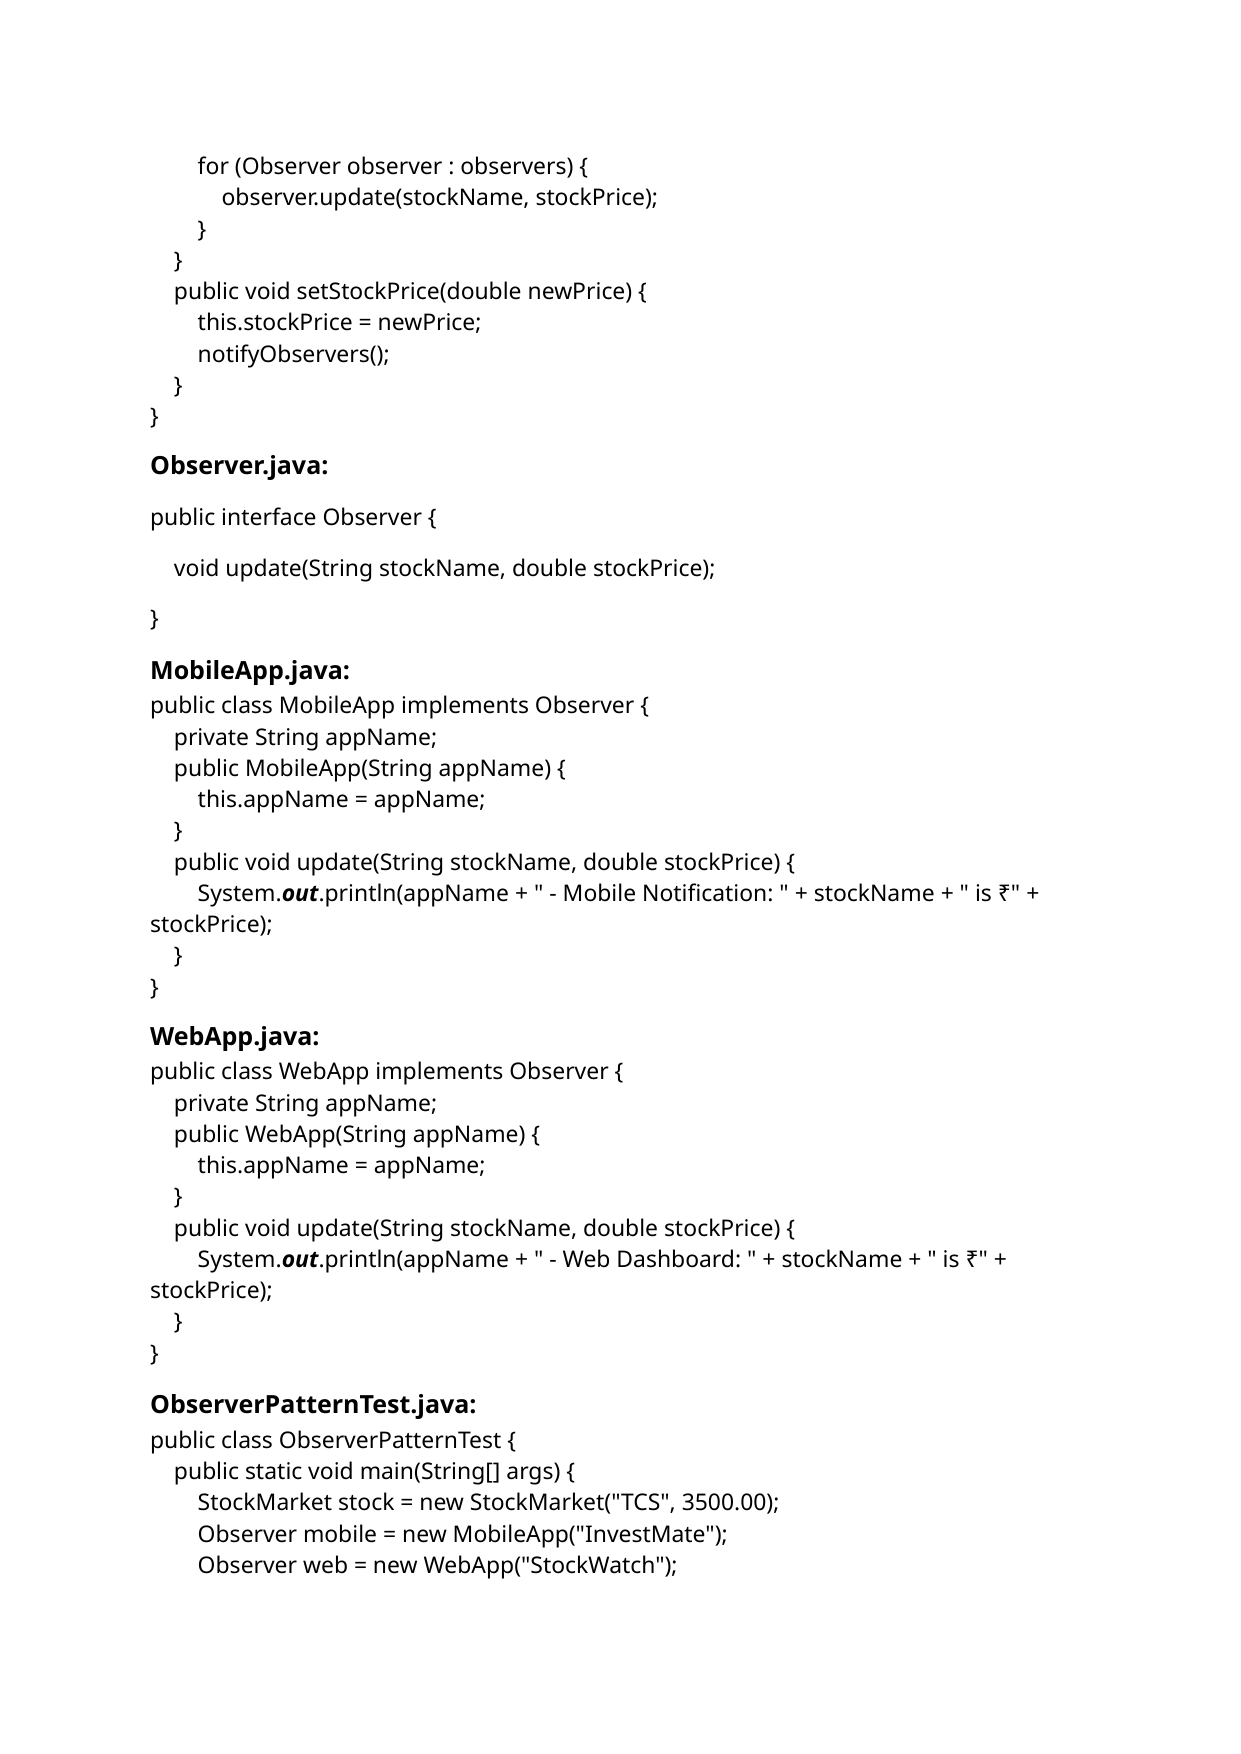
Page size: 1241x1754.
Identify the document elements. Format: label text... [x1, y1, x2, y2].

text public class MobileApp implements Observer { [150, 689, 1090, 721]
text public void update(String stockName, double stockPrice) { [150, 1212, 1090, 1243]
text public class WebApp implements Observer { [150, 1055, 1090, 1087]
text public class ObserverPatternTest { [150, 1424, 1090, 1455]
text } [150, 971, 1090, 1002]
text this.appName = appName; [150, 1149, 1090, 1180]
text ObserverPatternTest.java: [150, 1387, 1090, 1421]
text public MobileApp(String appName) { [150, 752, 1090, 783]
text } [150, 814, 1090, 846]
text } [150, 939, 1090, 971]
text } [150, 244, 1090, 275]
text public interface Observer { [150, 501, 1090, 533]
text this.appName = appName; [150, 783, 1090, 814]
text notifyObservers(); [150, 337, 1090, 369]
text private String appName; [150, 721, 1090, 752]
text public WebApp(String appName) { [150, 1118, 1090, 1149]
text public static void main(String[] args) { [150, 1455, 1090, 1486]
text Observer.java: [150, 448, 1090, 482]
text } [150, 400, 1090, 431]
text WebApp.java: [150, 1018, 1090, 1053]
text StockMarket stock = new StockMarket("TCS", 3500.00); [150, 1486, 1090, 1517]
text } [150, 602, 1090, 633]
text private String appName; [150, 1087, 1090, 1118]
text } [150, 1337, 1090, 1368]
text public void setStockPrice(double newPrice) { [150, 275, 1090, 306]
text } [150, 1305, 1090, 1337]
text this.stockPrice = newPrice; [150, 306, 1090, 337]
text } [150, 212, 1090, 244]
text for (Observer observer : observers) { [150, 150, 1090, 181]
text System.out.println(appName + " - Web Dashboard: " + stockName + " is ₹" + stockPrice); [150, 1243, 1090, 1305]
text } [150, 369, 1090, 400]
text System.out.println(appName + " - Mobile Notification: " + stockName + " is ₹" + stockPrice); [150, 877, 1090, 939]
text observer.update(stockName, stockPrice); [150, 181, 1090, 212]
text public void update(String stockName, double stockPrice) { [150, 846, 1090, 877]
text void update(String stockName, double stockPrice); [150, 552, 1090, 583]
text Observer mobile = new MobileApp("InvestMate"); [150, 1517, 1090, 1549]
text } [150, 1180, 1090, 1212]
text MobileApp.java: [150, 653, 1090, 687]
text Observer web = new WebApp("StockWatch"); [150, 1549, 1090, 1580]
